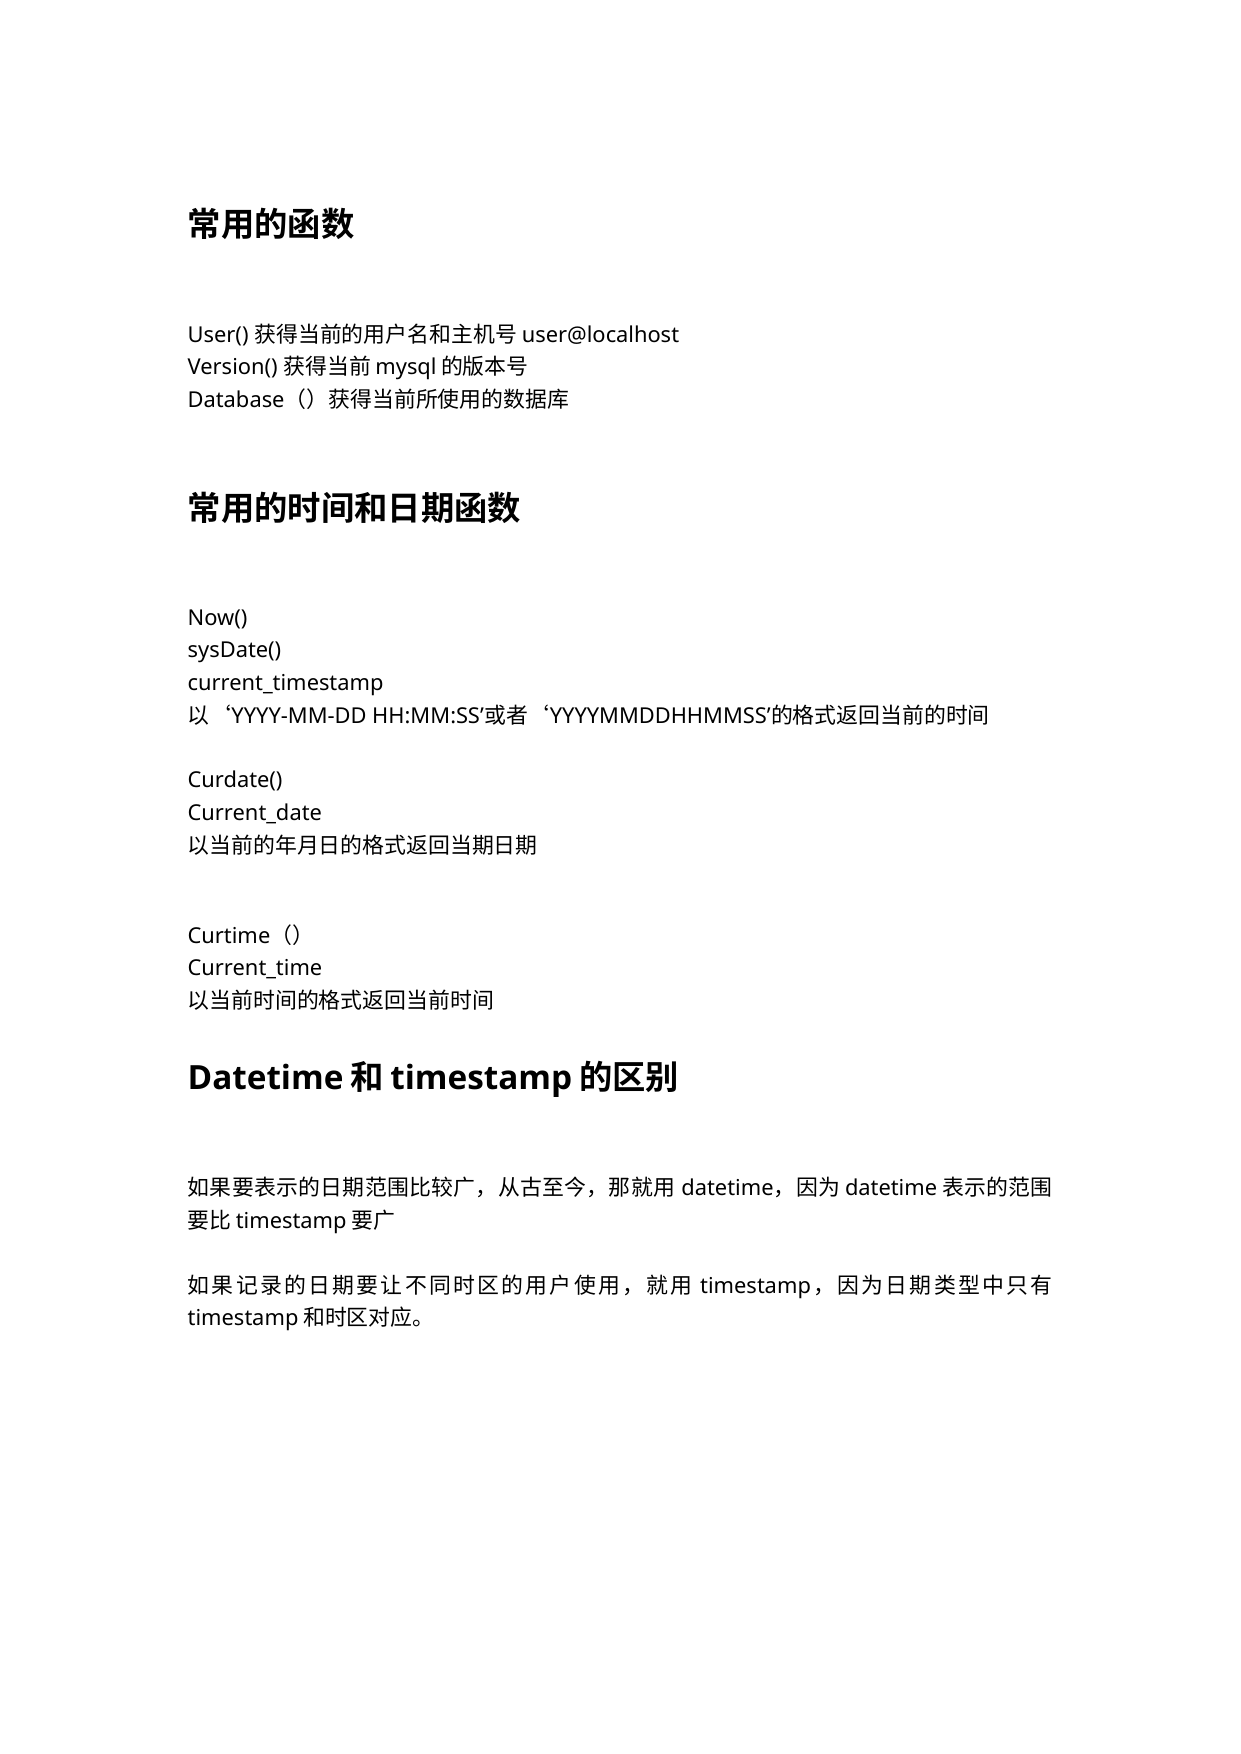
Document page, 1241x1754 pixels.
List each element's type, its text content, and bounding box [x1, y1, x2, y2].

text sysDate() [187, 633, 1053, 666]
text Curdate() [187, 763, 1053, 796]
text 以当前的年月日的格式返回当期日期 [187, 828, 1053, 861]
text 以‘YYYY-MM-DD HH:MM:SS’或者‘YYYYMMDDHHMMSS’的格式返回当前的时间 [187, 698, 1053, 731]
text Curtime（） [187, 918, 1053, 951]
text Now() [187, 601, 1053, 633]
subtitle 常用的函数 [187, 189, 1053, 254]
text 如果记录的日期要让不同时区的用户使用，就用timestamp，因为日期类型中只有timestamp和时区对应。 [187, 1267, 1053, 1332]
text current_timestamp [187, 666, 1053, 698]
text Current_time [187, 951, 1053, 983]
text User() 获得当前的用户名和主机号 user@localhost [187, 316, 1053, 349]
text Current_date [187, 796, 1053, 828]
subtitle 常用的时间和日期函数 [187, 473, 1053, 538]
text 如果要表示的日期范围比较广，从古至今，那就用datetime，因为datetime表示的范围要比timestamp要广 [187, 1170, 1053, 1235]
text Database（）获得当前所使用的数据库 [187, 381, 1053, 414]
text 以当前时间的格式返回当前时间 [187, 983, 1053, 1016]
text Version() 获得当前mysql的版本号 [187, 349, 1053, 381]
subtitle Datetime和timestamp的区别 [187, 1043, 1053, 1108]
